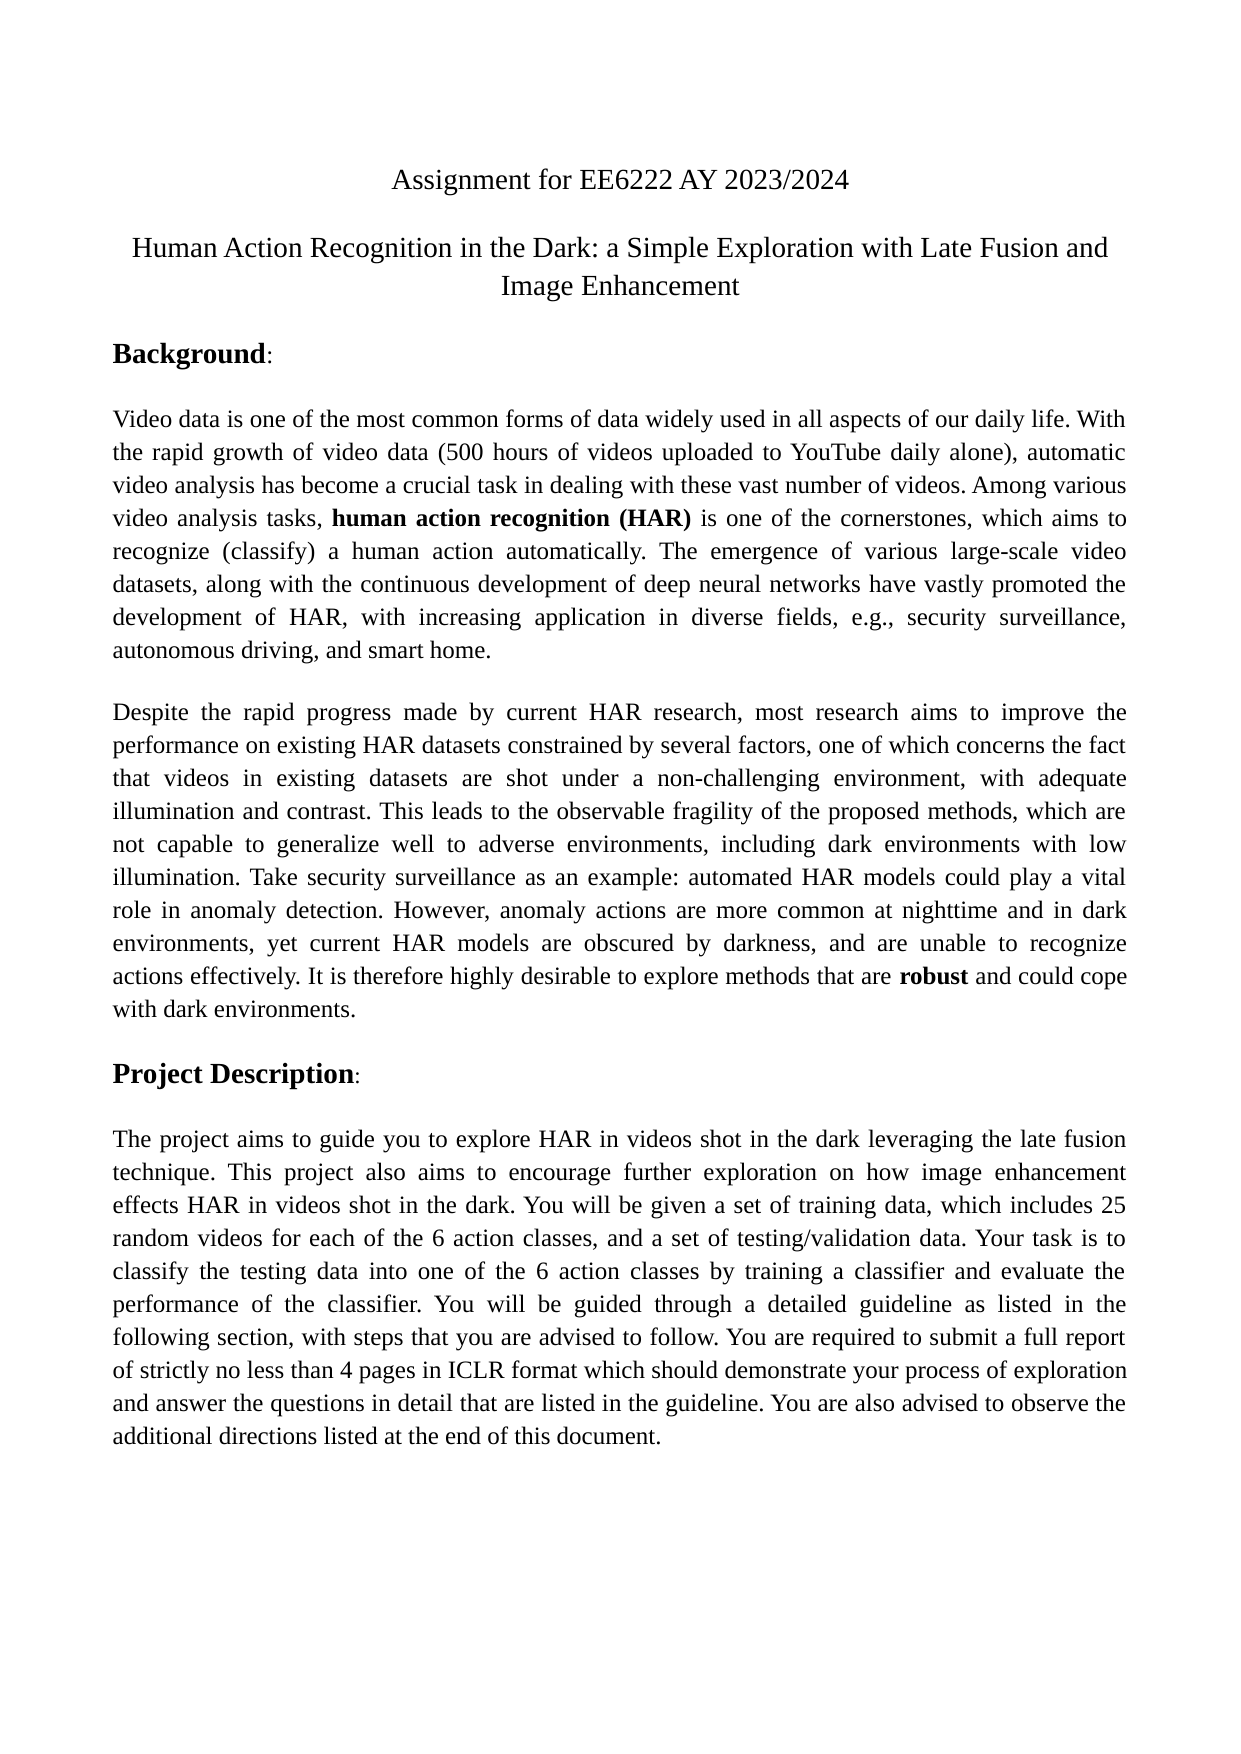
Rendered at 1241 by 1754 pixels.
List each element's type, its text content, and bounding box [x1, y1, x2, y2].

text Assignment for EE6222 AY 2023/2024 [112, 162, 1128, 196]
text Despite the rapid progress made by current HAR research, most research aims to improve the performance on existing HAR datasets constrained by several factors, one of which concerns the fact that videos in existing datasets are shot under a non-challenging environment, with adequate illumination and contrast. This leads to the observable fragility of the proposed methods, which are not capable to generalize well to adverse environments, including dark environments with low illumination. Take security surveillance as an example: automated HAR models could play a vital role in anomaly detection. However, anomaly actions are more common at nighttime and in dark environments, yet current HAR models are obscured by darkness, and are unable to recognize actions effectively. It is therefore highly desirable to explore methods that are robust and could cope with dark environments. [112, 697, 1128, 1023]
text Human Action Recognition in the Dark: a Simple Exploration with Late Fusion and Image Enhancement [112, 230, 1128, 302]
text The project aims to guide you to explore HAR in videos shot in the dark leveraging the late fusion technique. This project also aims to encourage further exploration on how image enhancement effects HAR in videos shot in the dark. You will be given a set of training data, which includes 25 random videos for each of the 6 action classes, and a set of testing/validation data. Your task is to classify the testing data into one of the 6 action classes by training a classifier and evaluate the performance of the classifier. You will be guided through a detailed guideline as listed in the following section, with steps that you are advised to follow. You are required to submit a full report of strictly no less than 4 pages in ICLR format which should demonstrate your process of exploration and answer the questions in detail that are listed in the guideline. You are also advised to observe the additional directions listed at the end of this document. [112, 1124, 1128, 1450]
text Background: [112, 336, 1128, 369]
text Video data is one of the most common forms of data widely used in all aspects of our daily life. With the rapid growth of video data (500 hours of videos uploaded to YouTube daily alone), automatic video analysis has become a crucial task in dealing with these vast number of videos. Among various video analysis tasks, human action recognition (HAR) is one of the cornerstones, which aims to recognize (classify) a human action automatically. The emergence of various large-scale video datasets, along with the continuous development of deep neural networks have vastly promoted the development of HAR, with increasing application in diverse fields, e.g., security surveillance, autonomous driving, and smart home. [112, 404, 1128, 663]
text Project Description: [112, 1056, 1128, 1090]
